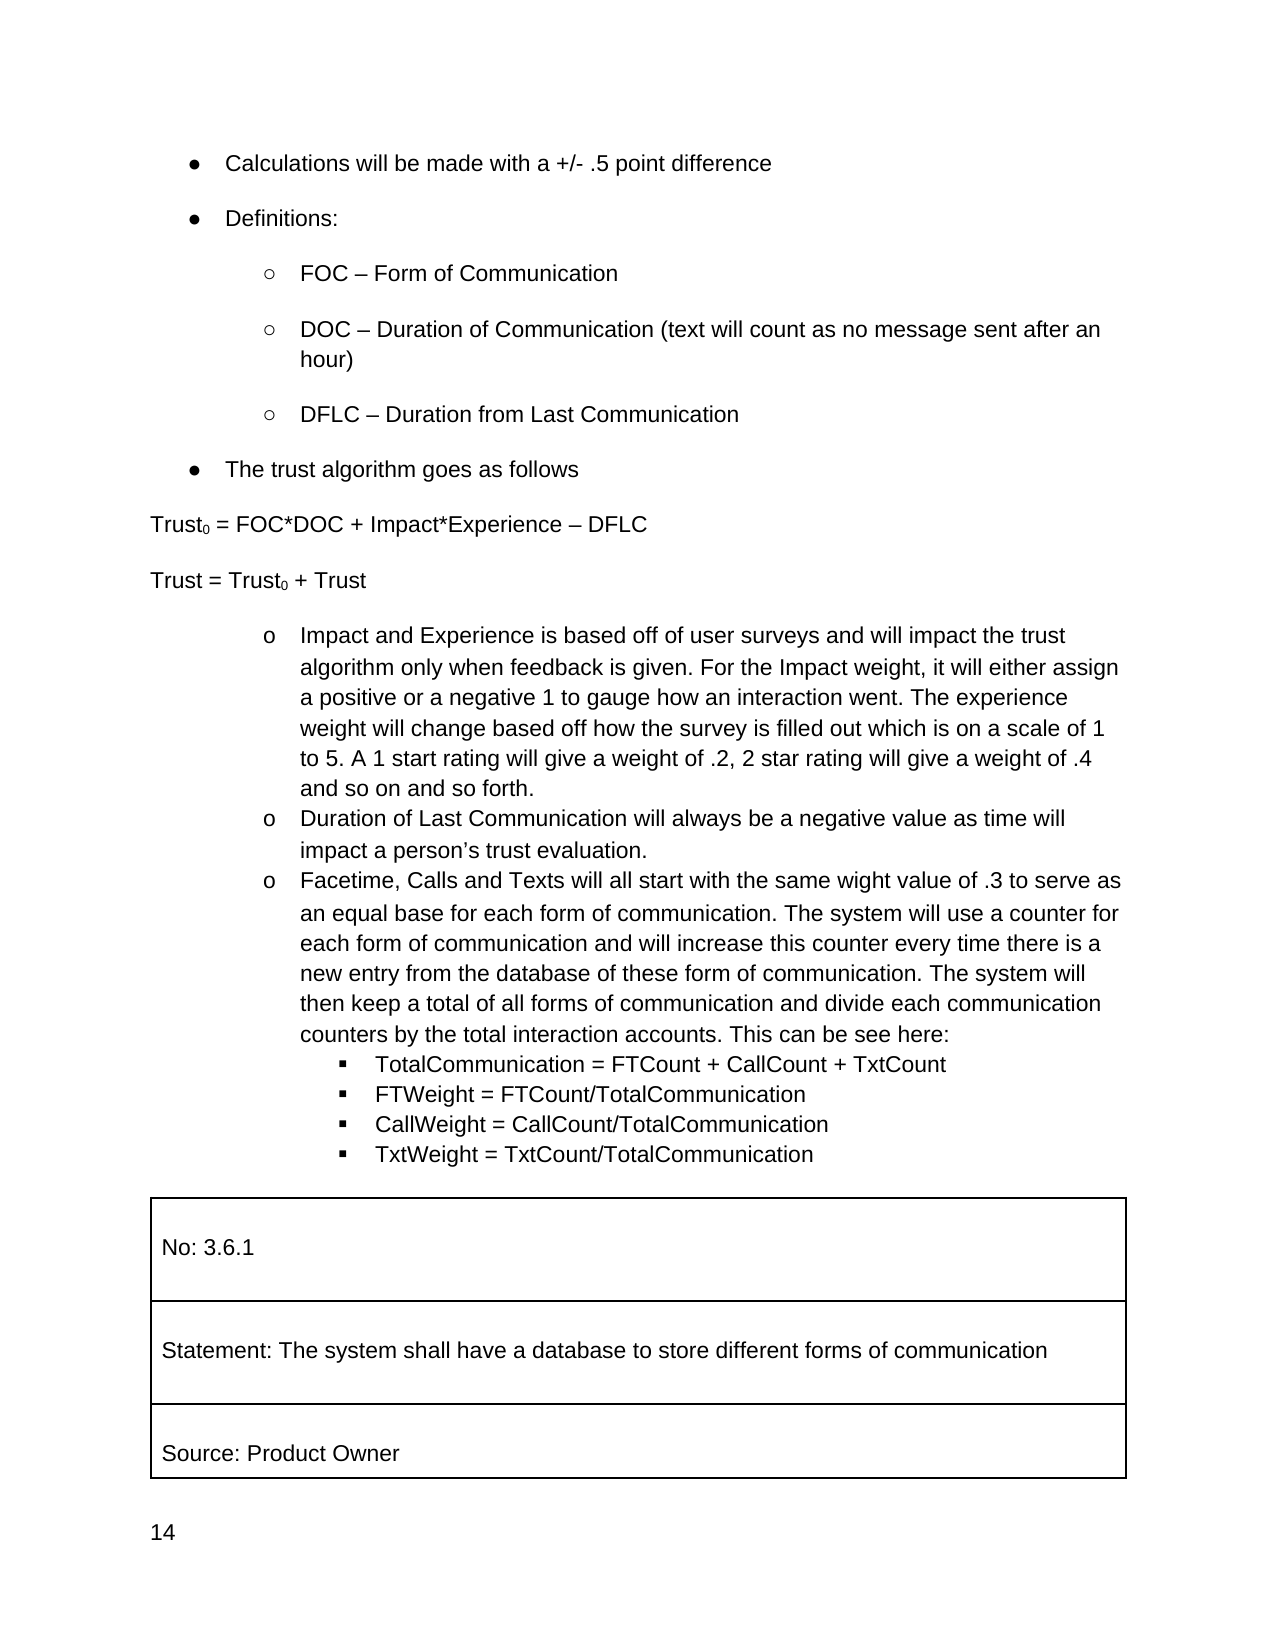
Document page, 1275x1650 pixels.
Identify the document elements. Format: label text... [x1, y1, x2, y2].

list Definitions: [187, 205, 1125, 232]
list TotalCommunication = FTCount + CallCount + TxtCount [337, 1051, 1125, 1077]
list FOC – Form of Communication [262, 260, 1125, 287]
list Impact and Experience is based off of user surveys and will impact the trust algorithm only when feedback is given. For the Impact weight, it will either assign a positive or a negative 1 to gauge how an interaction went. The experience weight will change based off how the survey is filled out which is on a scale of 1 to 5. A 1 start rating will give a weight of .2, 2 star rating will give a weight of .4 and so on and so forth. [262, 622, 1125, 801]
text Trust0 = FOC*DOC + Impact*Experience – DFLC [150, 511, 1125, 538]
text Trust = Trust0 + Trust [150, 567, 1125, 593]
table_cell Statement: The system shall have a database to store different forms of communication [152, 1302, 1125, 1403]
table_header No: 3.6.1 [152, 1199, 1125, 1300]
list CallWeight = CallCount/TotalCommunication [337, 1111, 1125, 1137]
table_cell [152, 1405, 1125, 1477]
list Calculations will be made with a +/- .5 point difference [187, 150, 1125, 176]
list DOC – Duration of Communication (text will count as no message sent after an hour) [262, 316, 1125, 372]
list Duration of Last Communication will always be a negative value as time will impact a person’s trust evaluation. [262, 805, 1125, 864]
list TxtWeight = TxtCount/TotalCommunication [337, 1141, 1125, 1168]
list DFLC – Duration from Last Communication [262, 401, 1125, 427]
list Facetime, Calls and Texts will all start with the same wight value of .3 to serve as an equal base for each form of communication. The system will use a counter for each form of communication and will increase this counter every time there is a new entry from the database of these form of communication. The system will then keep a total of all forms of communication and divide each communication counters by the total interaction accounts. This can be see here: [262, 867, 1125, 1047]
list The trust algorithm goes as follows [187, 456, 1125, 483]
list FTWeight = FTCount/TotalCommunication [337, 1081, 1125, 1107]
